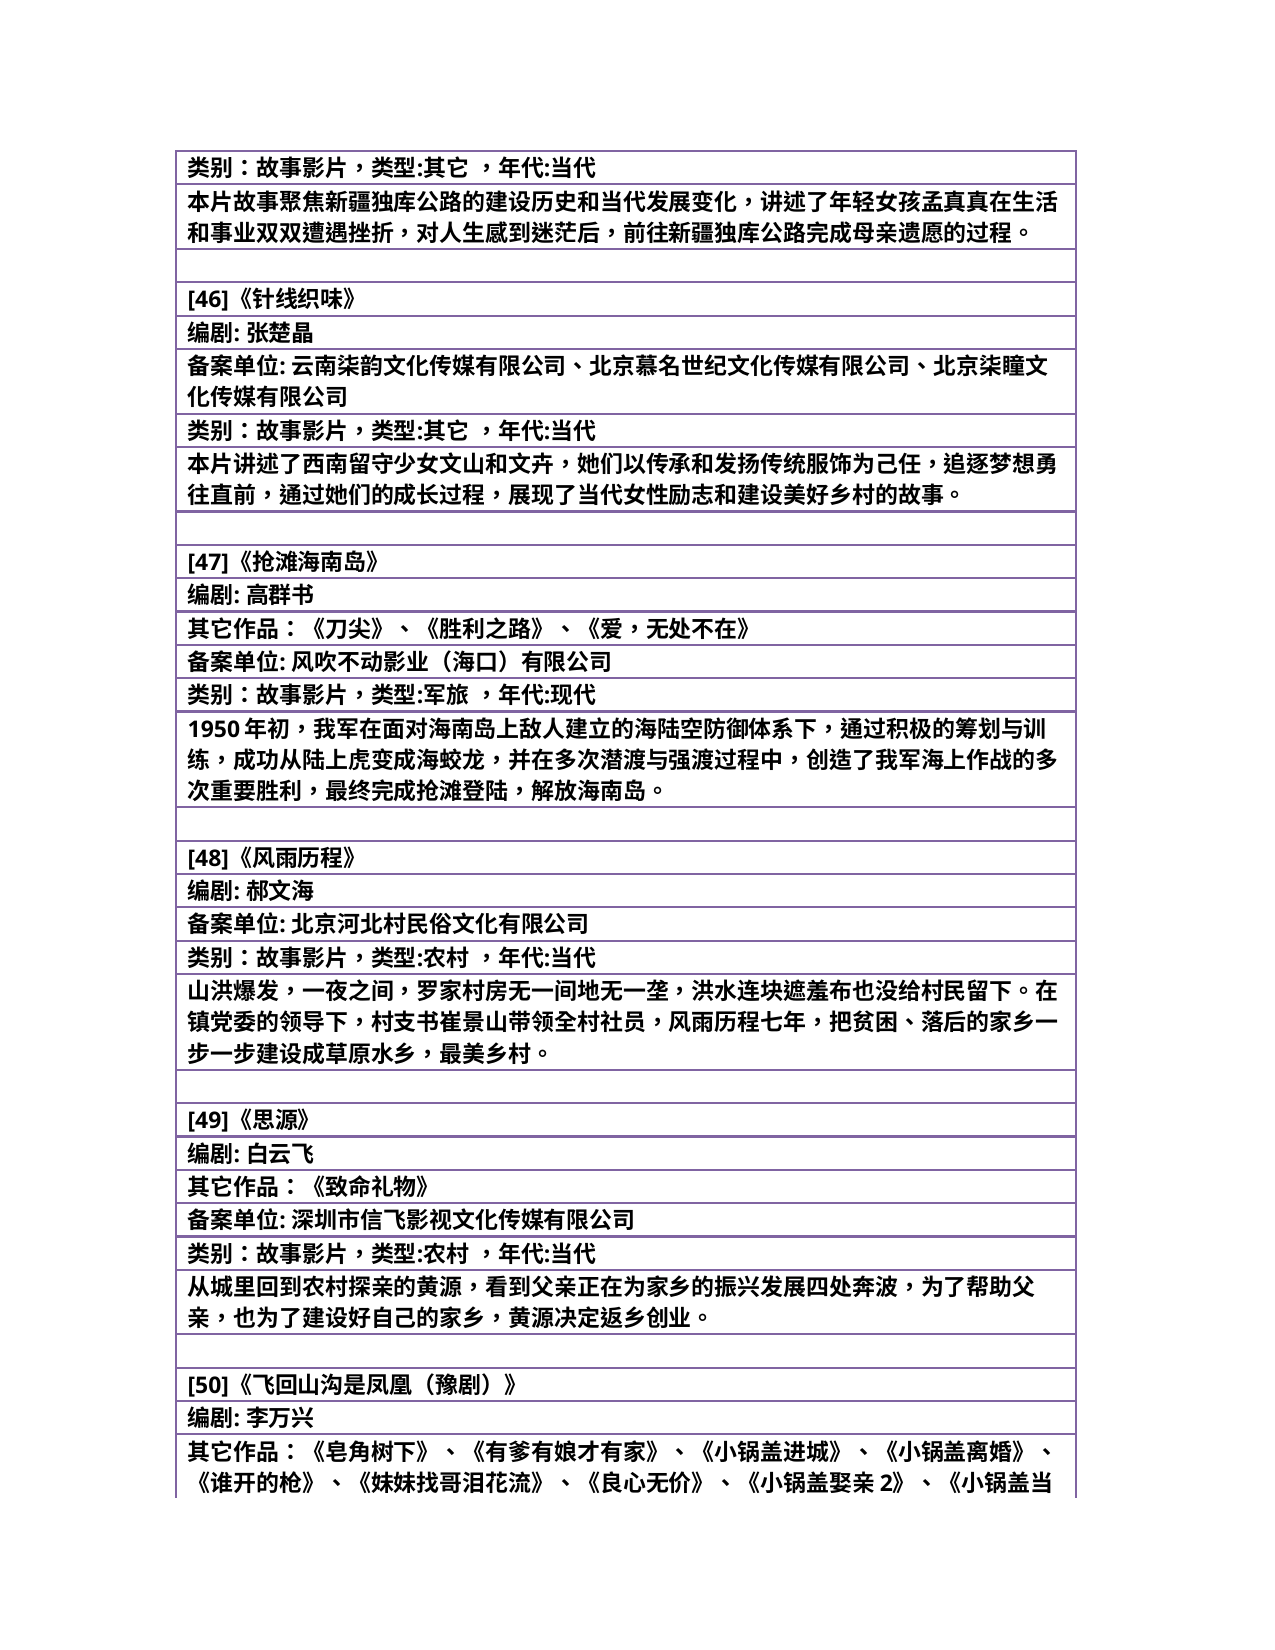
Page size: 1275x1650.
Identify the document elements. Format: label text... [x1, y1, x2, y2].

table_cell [177, 1435, 1075, 1498]
table_cell 编剧: 张楚晶 [177, 317, 1075, 348]
table_cell [177, 808, 1075, 839]
table_cell 山洪爆发，一夜之间，罗家村房无一间地无一垄，洪水连块遮羞布也没给村民留下。在镇党委的领导下，村支书崔景山带领全村社员，风雨历程七年，把贫困、落后的家乡一步一步建设成草原水乡，最美乡村。 [177, 975, 1075, 1069]
table_cell 备案单位: 深圳市信飞影视文化传媒有限公司 [177, 1204, 1075, 1235]
table_cell [46]《针线织味》 [177, 283, 1075, 314]
table_cell [177, 250, 1075, 281]
table_cell 其它作品：《刀尖》、《胜利之路》、《爱，无处不在》 [177, 613, 1075, 644]
table_cell 类别：故事影片，类型:农村 ，年代:当代 [177, 1238, 1075, 1269]
table_cell [177, 1335, 1075, 1367]
table_cell 类别：故事影片，类型:军旅 ，年代:现代 [177, 679, 1075, 710]
table_cell [177, 1071, 1075, 1102]
table_cell 类别：故事影片，类型:农村 ，年代:当代 [177, 942, 1075, 973]
table_cell 备案单位: 风吹不动影业（海口）有限公司 [177, 646, 1075, 677]
table_cell 备案单位: 云南柒韵文化传媒有限公司、北京慕名世纪文化传媒有限公司、北京柒瞳文化传媒有限公司 [177, 350, 1075, 412]
table_cell 编剧: 白云飞 [177, 1138, 1075, 1169]
table_cell 编剧: 李万兴 [177, 1402, 1075, 1433]
table_cell 编剧: 郝文海 [177, 875, 1075, 906]
table_cell [50]《飞回山沟是凤凰（豫剧）》 [177, 1369, 1075, 1400]
table_cell [177, 513, 1075, 544]
table_cell [48]《风雨历程》 [177, 842, 1075, 873]
table_cell [47]《抢滩海南岛》 [177, 546, 1075, 577]
table_cell 其它作品：《致命礼物》 [177, 1171, 1075, 1202]
table_cell 类别：故事影片，类型:其它 ，年代:当代 [177, 415, 1075, 446]
table_cell 备案单位: 北京河北村民俗文化有限公司 [177, 908, 1075, 939]
table_cell 类别：故事影片，类型:其它 ，年代:当代 [177, 152, 1075, 183]
table_cell 1950年初，我军在面对海南岛上敌人建立的海陆空防御体系下，通过积极的筹划与训练，成功从陆上虎变成海蛟龙，并在多次潜渡与强渡过程中，创造了我军海上作战的多次重要胜利，最终完成抢滩登陆，解放海南岛。 [177, 713, 1075, 806]
table_cell 从城里回到农村探亲的黄源，看到父亲正在为家乡的振兴发展四处奔波，为了帮助父亲，也为了建设好自己的家乡，黄源决定返乡创业。 [177, 1271, 1075, 1333]
table_cell 编剧: 高群书 [177, 579, 1075, 610]
table_cell 本片故事聚焦新疆独库公路的建设历史和当代发展变化，讲述了年轻女孩孟真真在生活和事业双双遭遇挫折，对人生感到迷茫后，前往新疆独库公路完成母亲遗愿的过程。 [177, 185, 1075, 248]
table_cell 本片讲述了西南留守少女文山和文卉，她们以传承和发扬传统服饰为己任，追逐梦想勇往直前，通过她们的成长过程，展现了当代女性励志和建设美好乡村的故事。 [177, 448, 1075, 510]
table_cell [49]《思源》 [177, 1104, 1075, 1135]
